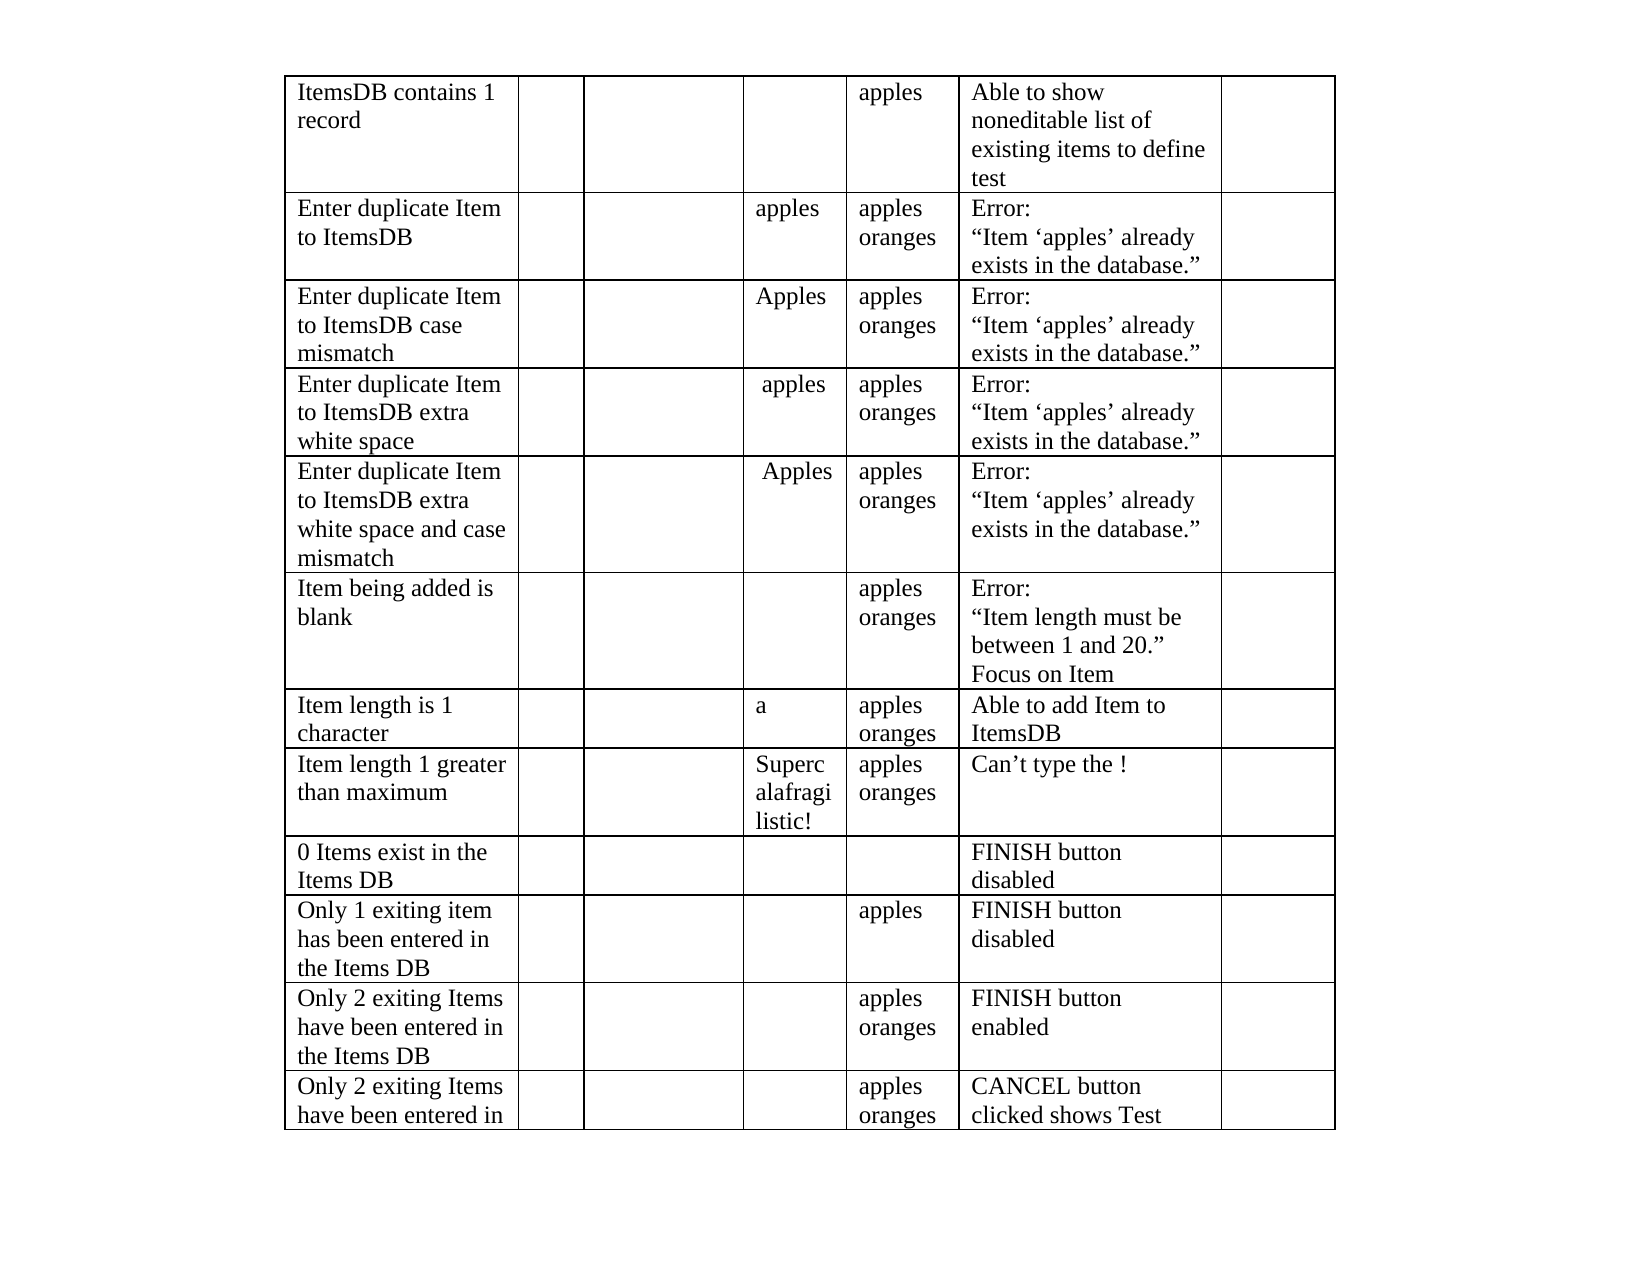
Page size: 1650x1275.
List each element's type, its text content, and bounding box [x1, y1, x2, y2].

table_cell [286, 1071, 518, 1129]
table_cell [519, 749, 583, 835]
table_cell Can’t type the ! [960, 749, 1221, 835]
table_cell apples oranges [847, 369, 958, 455]
table_cell apples oranges [847, 573, 958, 688]
table_header [1222, 77, 1334, 192]
table_cell [1222, 573, 1334, 688]
table_cell apples [744, 369, 846, 455]
table_cell Enter duplicate Item to ItemsDB case mismatch [286, 281, 518, 367]
table_header [585, 77, 743, 192]
table_cell Error: “Item ‘apples’ already exists in the database.” [960, 457, 1221, 572]
table_cell Error: “Item ‘apples’ already exists in the database.” [960, 281, 1221, 367]
table_cell [744, 837, 846, 894]
table_cell [744, 573, 846, 688]
table_cell [1222, 369, 1334, 455]
table_cell apples oranges [847, 983, 958, 1070]
table_cell Apples [744, 457, 846, 572]
table_cell 0 Items exist in the Items DB [286, 837, 518, 894]
table_header [744, 77, 846, 192]
table_cell a [744, 690, 846, 747]
table_cell [1222, 983, 1334, 1070]
table_cell [744, 983, 846, 1070]
table_cell [519, 837, 583, 894]
table_cell [1222, 837, 1334, 894]
table_cell Error: “Item ‘apples’ already exists in the database.” [960, 369, 1221, 455]
table_cell FINISH button disabled [960, 837, 1221, 894]
table_cell [744, 1071, 846, 1129]
table_cell apples [744, 193, 846, 279]
table_cell Error: “Item length must be between 1 and 20.” Focus on Item [960, 573, 1221, 688]
table_cell [1222, 690, 1334, 747]
table_cell Item length 1 greater than maximum [286, 749, 518, 835]
table_cell Item length is 1 character [286, 690, 518, 747]
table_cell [960, 1071, 1221, 1129]
table_cell apples oranges [847, 281, 958, 367]
table_cell Enter duplicate Item to ItemsDB [286, 193, 518, 279]
table_cell [585, 1071, 743, 1129]
table_cell Error: “Item ‘apples’ already exists in the database.” [960, 193, 1221, 279]
table_cell [1222, 193, 1334, 279]
table_cell [519, 281, 583, 367]
table_cell [1222, 281, 1334, 367]
table_cell [585, 749, 743, 835]
table_cell [585, 573, 743, 688]
table_cell FINISH button enabled [960, 983, 1221, 1070]
table_cell [847, 837, 958, 894]
table_cell Apples [744, 281, 846, 367]
table_cell [585, 896, 743, 982]
table_cell Only 2 exiting Items have been entered in the Items DB [286, 983, 518, 1070]
table_cell [519, 983, 583, 1070]
table_cell [519, 690, 583, 747]
table_cell apples oranges [847, 749, 958, 835]
table_cell [1222, 457, 1334, 572]
table_cell [519, 1071, 583, 1129]
table_cell apples oranges [847, 690, 958, 747]
table_cell [585, 837, 743, 894]
table_cell [744, 896, 846, 982]
table_cell [1222, 896, 1334, 982]
table_header apples [847, 77, 958, 192]
table_cell [519, 193, 583, 279]
table_cell Only 1 exiting item has been entered in the Items DB [286, 896, 518, 982]
table_cell [585, 193, 743, 279]
table_cell [519, 573, 583, 688]
table_cell Supercalafragilistic! [744, 749, 846, 835]
table_header [519, 77, 583, 192]
table_cell apples [847, 896, 958, 982]
table_cell FINISH button disabled [960, 896, 1221, 982]
table_cell [585, 457, 743, 572]
table_cell [519, 369, 583, 455]
table_cell [519, 457, 583, 572]
table_cell [585, 983, 743, 1070]
table_cell Enter duplicate Item to ItemsDB extra white space and case mismatch [286, 457, 518, 572]
table_cell Enter duplicate Item to ItemsDB extra white space [286, 369, 518, 455]
table_cell [585, 690, 743, 747]
table_cell [1222, 1071, 1334, 1129]
table_cell apples oranges [847, 1071, 958, 1129]
table_cell [585, 369, 743, 455]
table_cell [1222, 749, 1334, 835]
table_header Able to show noneditable list of existing items to define test [960, 77, 1221, 192]
table_header ItemsDB contains 1 record [286, 77, 518, 192]
table_cell Able to add Item to ItemsDB [960, 690, 1221, 747]
table_cell [519, 896, 583, 982]
table_cell apples oranges [847, 193, 958, 279]
table_cell apples oranges [847, 457, 958, 572]
table_cell Item being added is blank [286, 573, 518, 688]
table_cell [585, 281, 743, 367]
